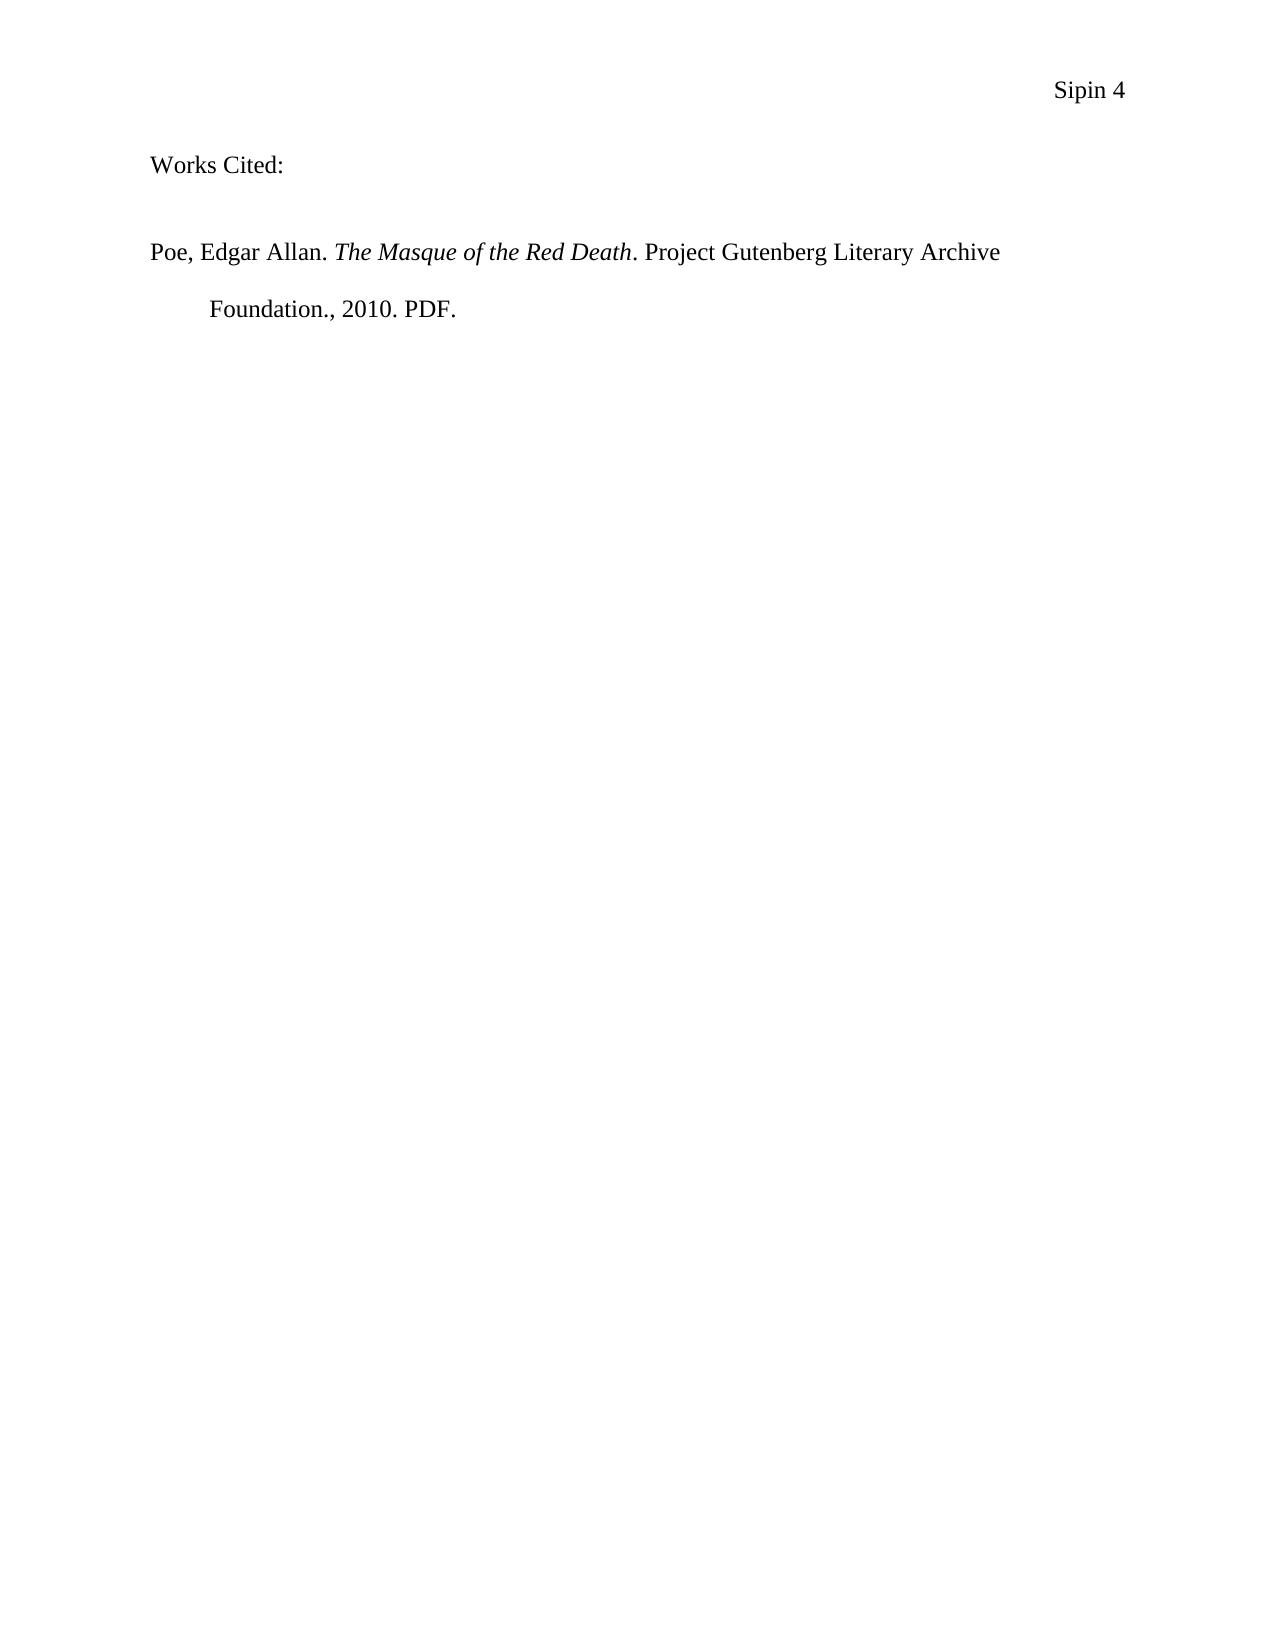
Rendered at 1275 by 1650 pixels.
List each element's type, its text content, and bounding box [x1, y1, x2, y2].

text Poe, Edgar Allan. The Masque of the Red Death. Project Gutenberg Literary Archive Foundation., 2010. PDF. [150, 237, 1125, 323]
text Works Cited: [150, 150, 1125, 179]
